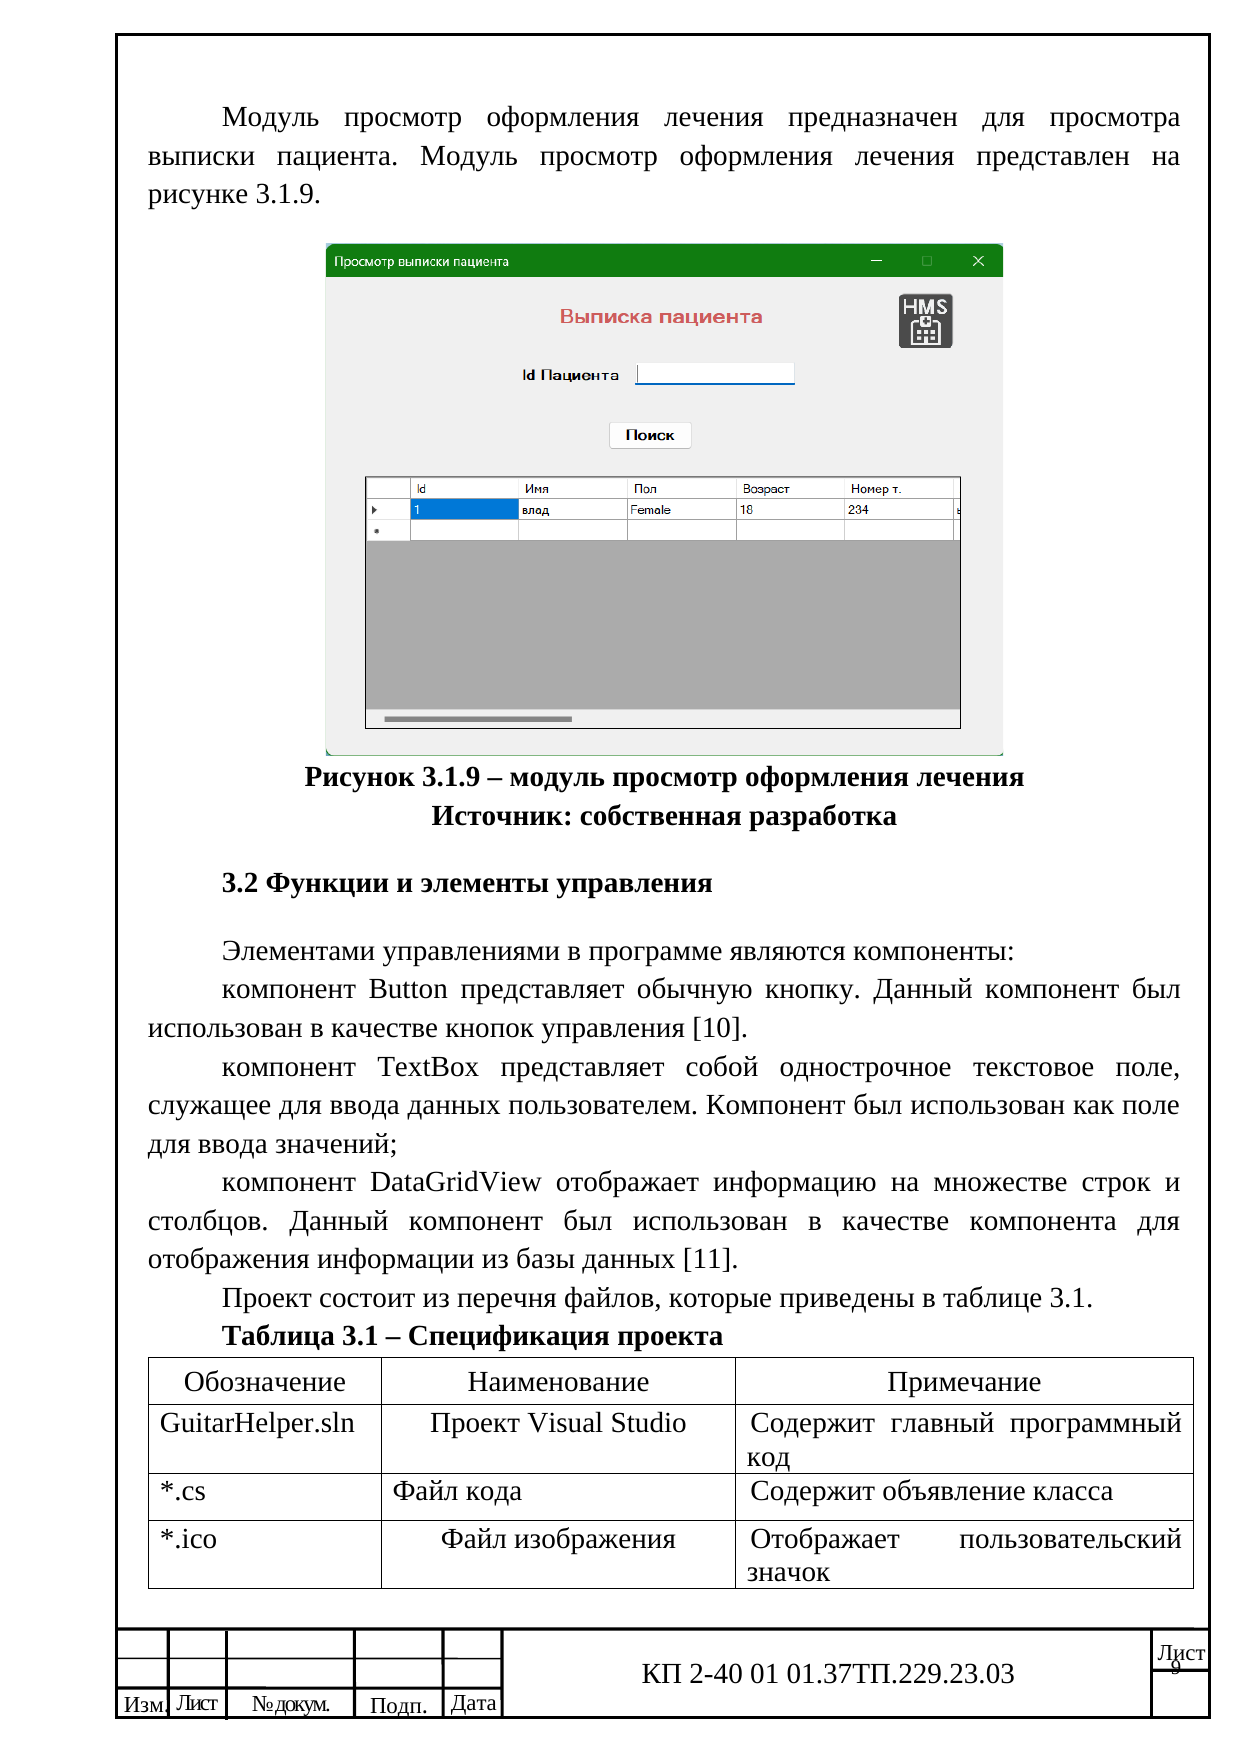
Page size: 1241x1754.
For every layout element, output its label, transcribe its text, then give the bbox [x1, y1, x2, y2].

table_header Примечание [736, 1358, 1193, 1404]
text Источник: собственная разработка [148, 798, 1181, 831]
table_cell Файл изображения [382, 1521, 735, 1588]
table_cell GuitarHelper.sln [149, 1405, 381, 1472]
text компонент TextBox представляет собой однострочное текстовое поле, служащее для ввода данных пользователем. Компонент был использован как поле для ввода значений; [148, 1049, 1181, 1159]
text Проект состоит из перечня файлов, которые приведены в таблице 3.1. [148, 1280, 1181, 1313]
table_cell *.ico [149, 1521, 381, 1588]
text 3.2 Функции и элементы управления [148, 865, 1181, 899]
text Таблица 3.1 – Спецификация проекта [148, 1318, 1181, 1352]
table_cell Проект Visual Studio [382, 1405, 735, 1472]
text Рисунок 3.1.9 – модуль просмотр оформления лечения [148, 759, 1181, 793]
table_cell Отображает пользовательский значок [736, 1521, 1193, 1588]
table_cell Cодержит объявление класса [736, 1474, 1193, 1520]
table_cell *.cs [149, 1474, 381, 1520]
picture [325, 243, 1004, 756]
table_cell Файл кода [382, 1474, 735, 1520]
text Модуль просмотр оформления лечения предназначен для просмотра выписки пациента. Модуль просмотр оформления лечения представлен на рисунке 3.1.9. [148, 99, 1181, 210]
table_header Обозначение [149, 1358, 381, 1404]
table_header Наименование [382, 1358, 735, 1404]
text компонент Button представляет обычную кнопку. Данный компонент был использован в качестве кнопок управления [10]. [148, 972, 1181, 1044]
text компонент DataGridView отображает информацию на множестве строк и столбцов. Данный компонент был использован в качестве компонента для отображения информации из базы данных [11]. [148, 1164, 1181, 1275]
table_cell Содержит главный программный код [736, 1405, 1193, 1472]
text Элементами управлениями в программе являются компоненты: [148, 933, 1181, 967]
